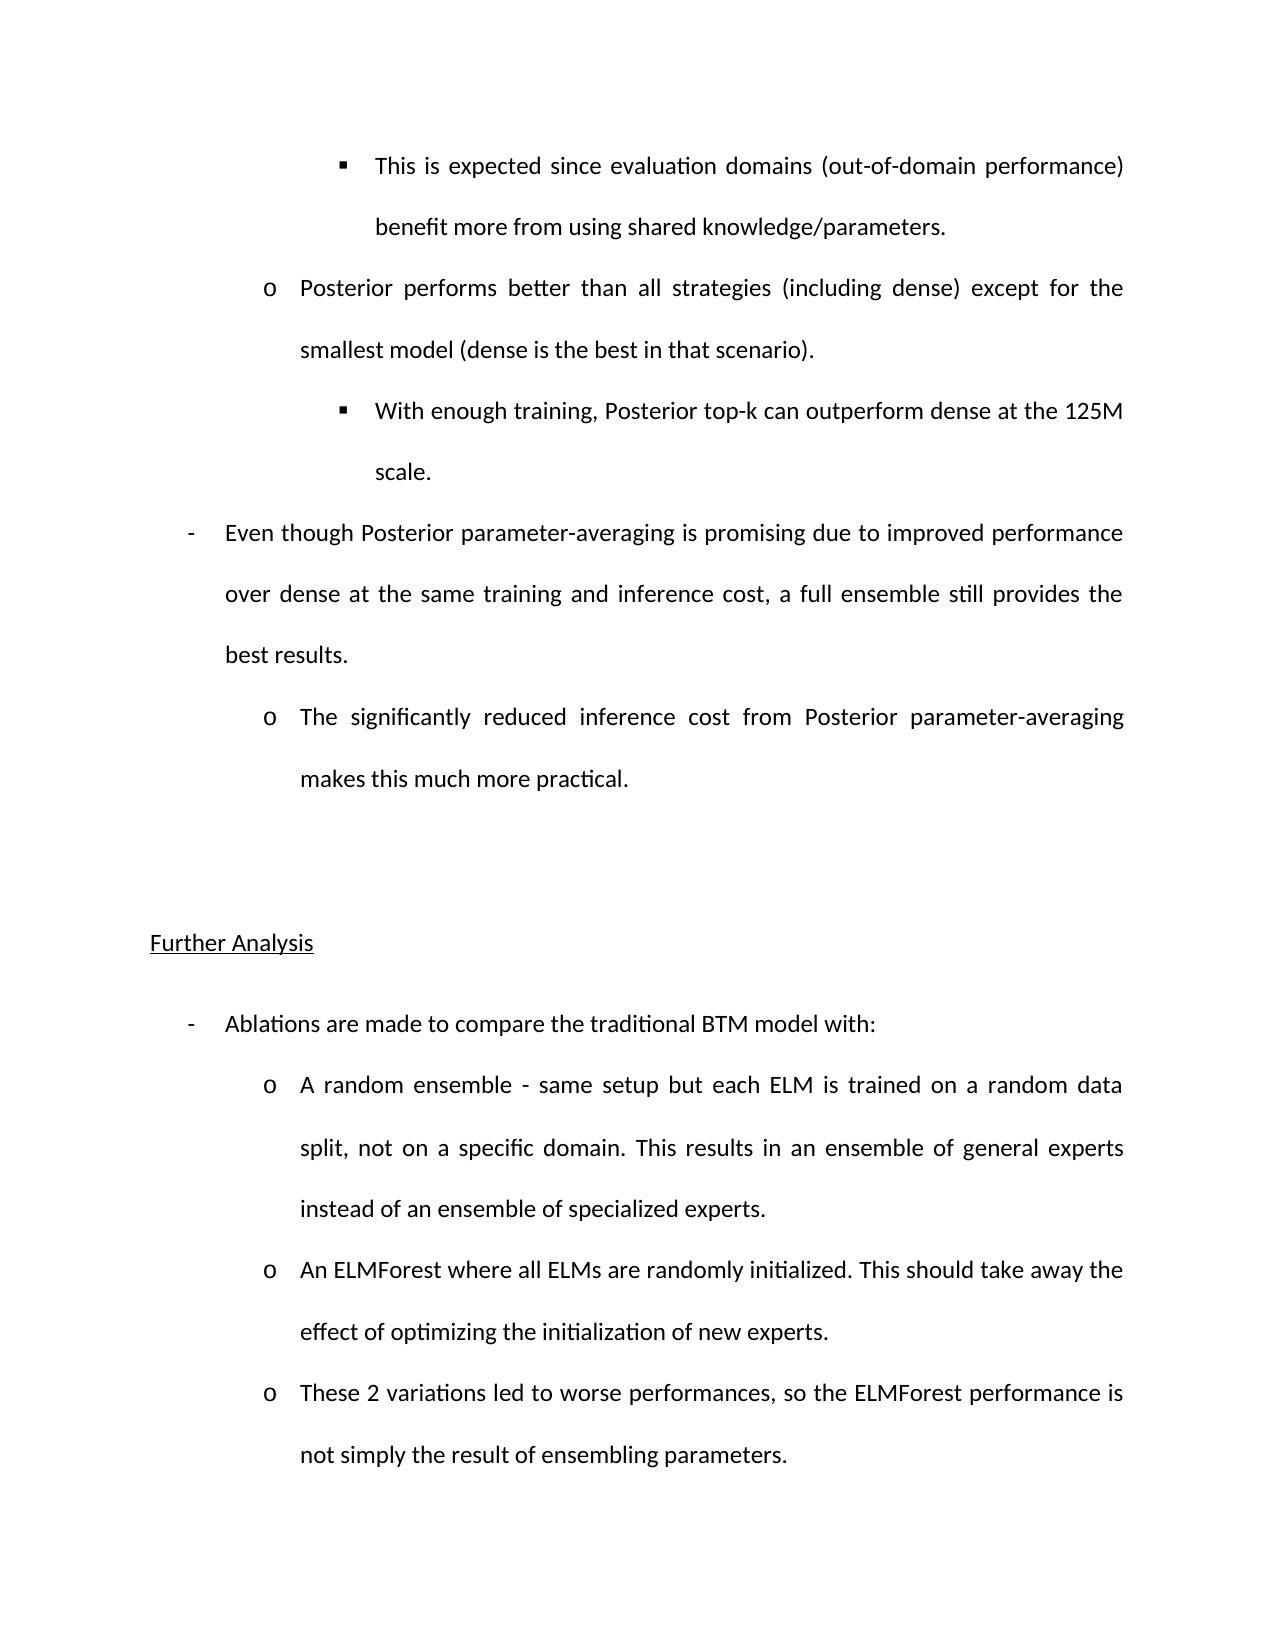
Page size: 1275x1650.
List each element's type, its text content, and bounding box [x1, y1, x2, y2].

list This is expected since evaluation domains (out-of-domain performance) benefit more from using shared knowledge/parameters. [337, 150, 1125, 242]
text Further Analysis [150, 927, 1125, 957]
list Posterior performs better than all strategies (including dense) except for the smallest model (dense is the best in that scenario). [262, 272, 1125, 365]
list An ELMForest where all ELMs are randomly initialized. This should take away the effect of optimizing the initialization of new experts. [262, 1254, 1125, 1347]
list The significantly reduced inference cost from Posterior parameter-averaging makes this much more practical. [262, 701, 1125, 793]
list These 2 variations led to worse performances, so the ELMForest performance is not simply the result of ensembling parameters. [262, 1377, 1125, 1470]
list A random ensemble - same setup but each ELM is trained on a random data split, not on a specific domain. This results in an ensemble of general experts instead of an ensemble of specialized experts. [262, 1069, 1125, 1223]
list Ablations are made to compare the traditional BTM model with: [187, 1008, 1125, 1039]
list With enough training, Posterior top-k can outperform dense at the 125M scale. [337, 395, 1125, 487]
list Even though Posterior parameter-averaging is promising due to improved performance over dense at the same training and inference cost, a full ensemble still provides the best results. [187, 517, 1125, 670]
